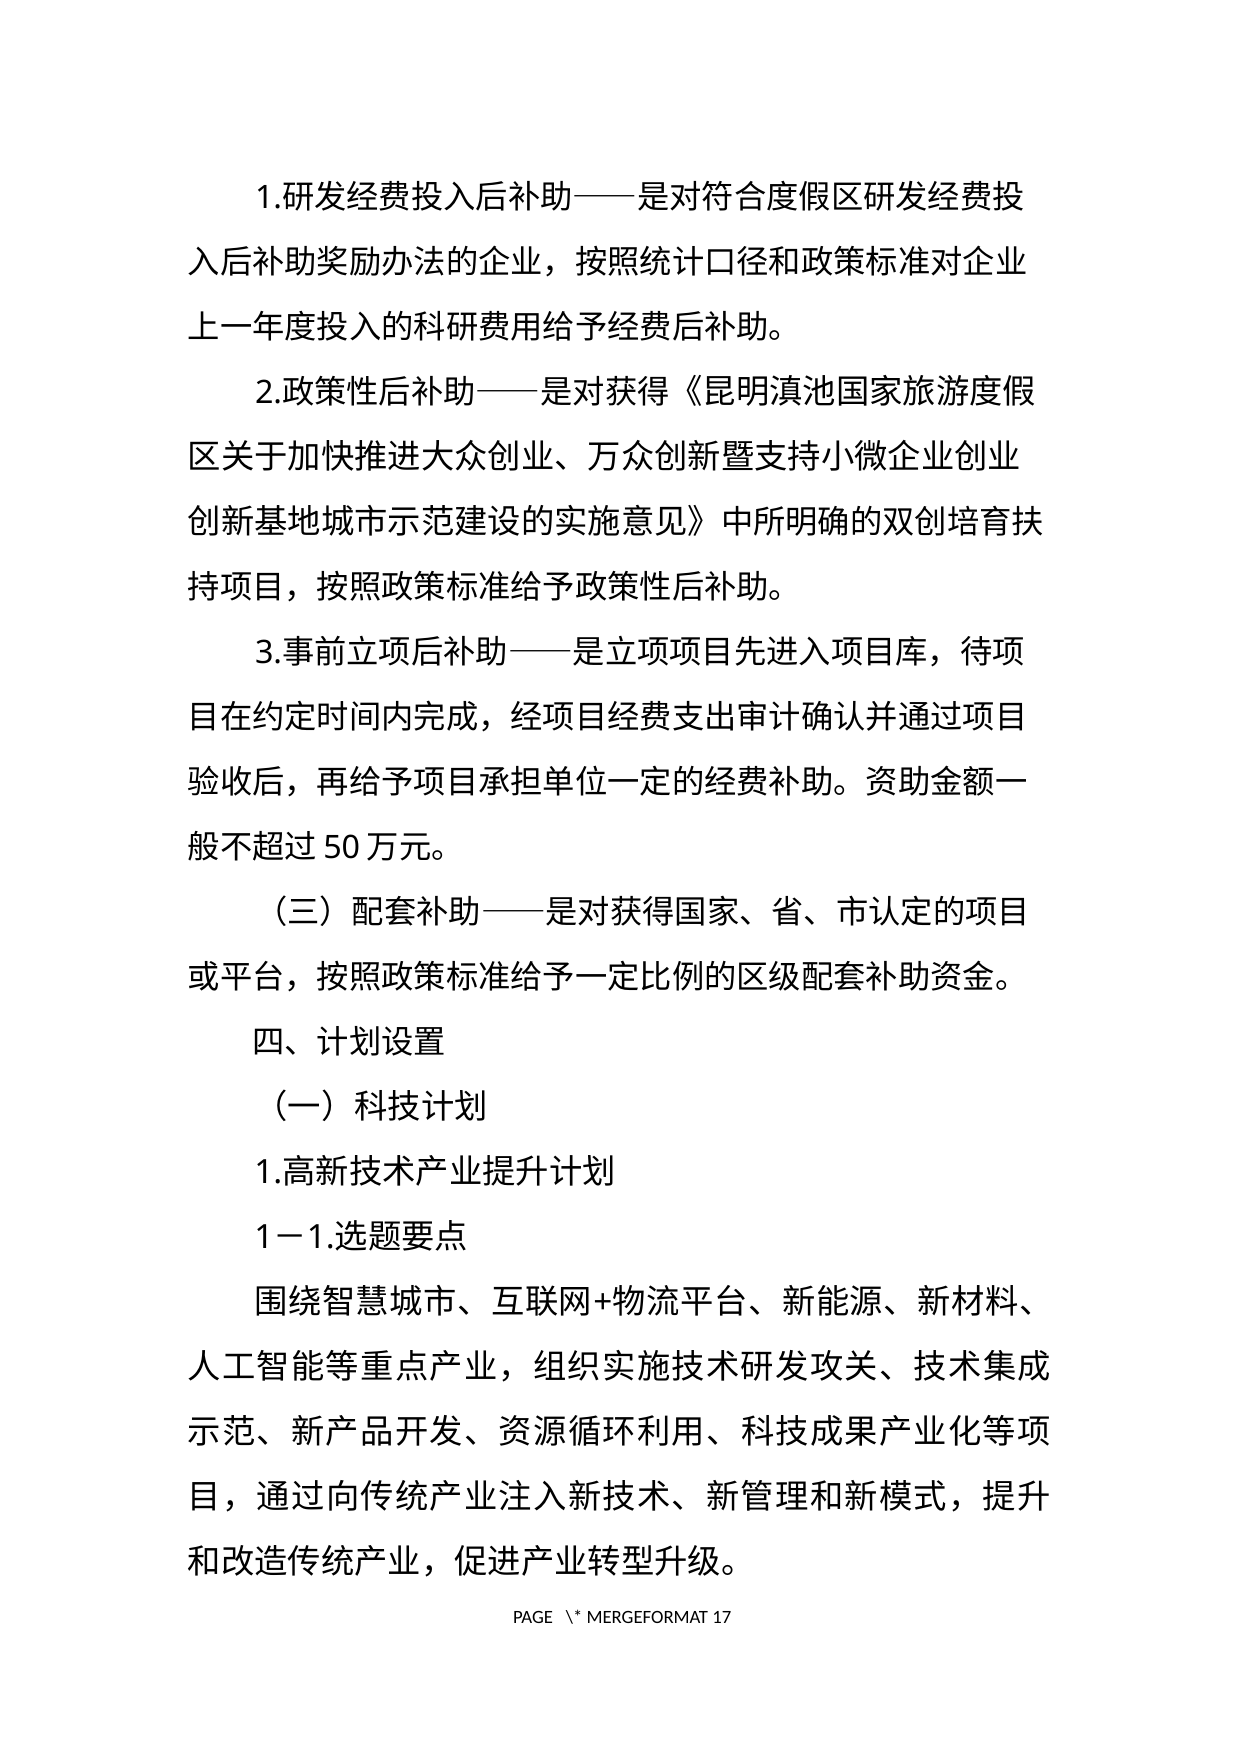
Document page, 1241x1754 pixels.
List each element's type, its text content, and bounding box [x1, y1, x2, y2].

text 围绕智慧城市、互联网+物流平台、新能源、新材料、人工智能等重点产业，组织实施技术研发攻关、技术集成示范、新产品开发、资源循环利用、科技成果产业化等项目，通过向传统产业注入新技术、新管理和新模式，提升和改造传统产业，促进产业转型升级。 [187, 1267, 1053, 1592]
text （三）配套补助——是对获得国家、省、市认定的项目或平台，按照政策标准给予一定比例的区级配套补助资金。 [187, 877, 1053, 1007]
text 3.事前立项后补助——是立项项目先进入项目库，待项目在约定时间内完成，经项目经费支出审计确认并通过项目验收后，再给予项目承担单位一定的经费补助。资助金额一般不超过50万元。 [187, 617, 1053, 877]
text 1.高新技术产业提升计划 [187, 1137, 1053, 1202]
text 2.政策性后补助——是对获得《昆明滇池国家旅游度假区关于加快推进大众创业、万众创新暨支持小微企业创业创新基地城市示范建设的实施意见》中所明确的双创培育扶持项目，按照政策标准给予政策性后补助。 [187, 357, 1053, 617]
text 1－1.选题要点 [187, 1202, 1053, 1267]
text 1.研发经费投入后补助——是对符合度假区研发经费投入后补助奖励办法的企业，按照统计口径和政策标准对企业上一年度投入的科研费用给予经费后补助。 [187, 162, 1053, 357]
text 四、计划设置 [187, 1007, 1053, 1072]
text （一）科技计划 [187, 1072, 1053, 1137]
